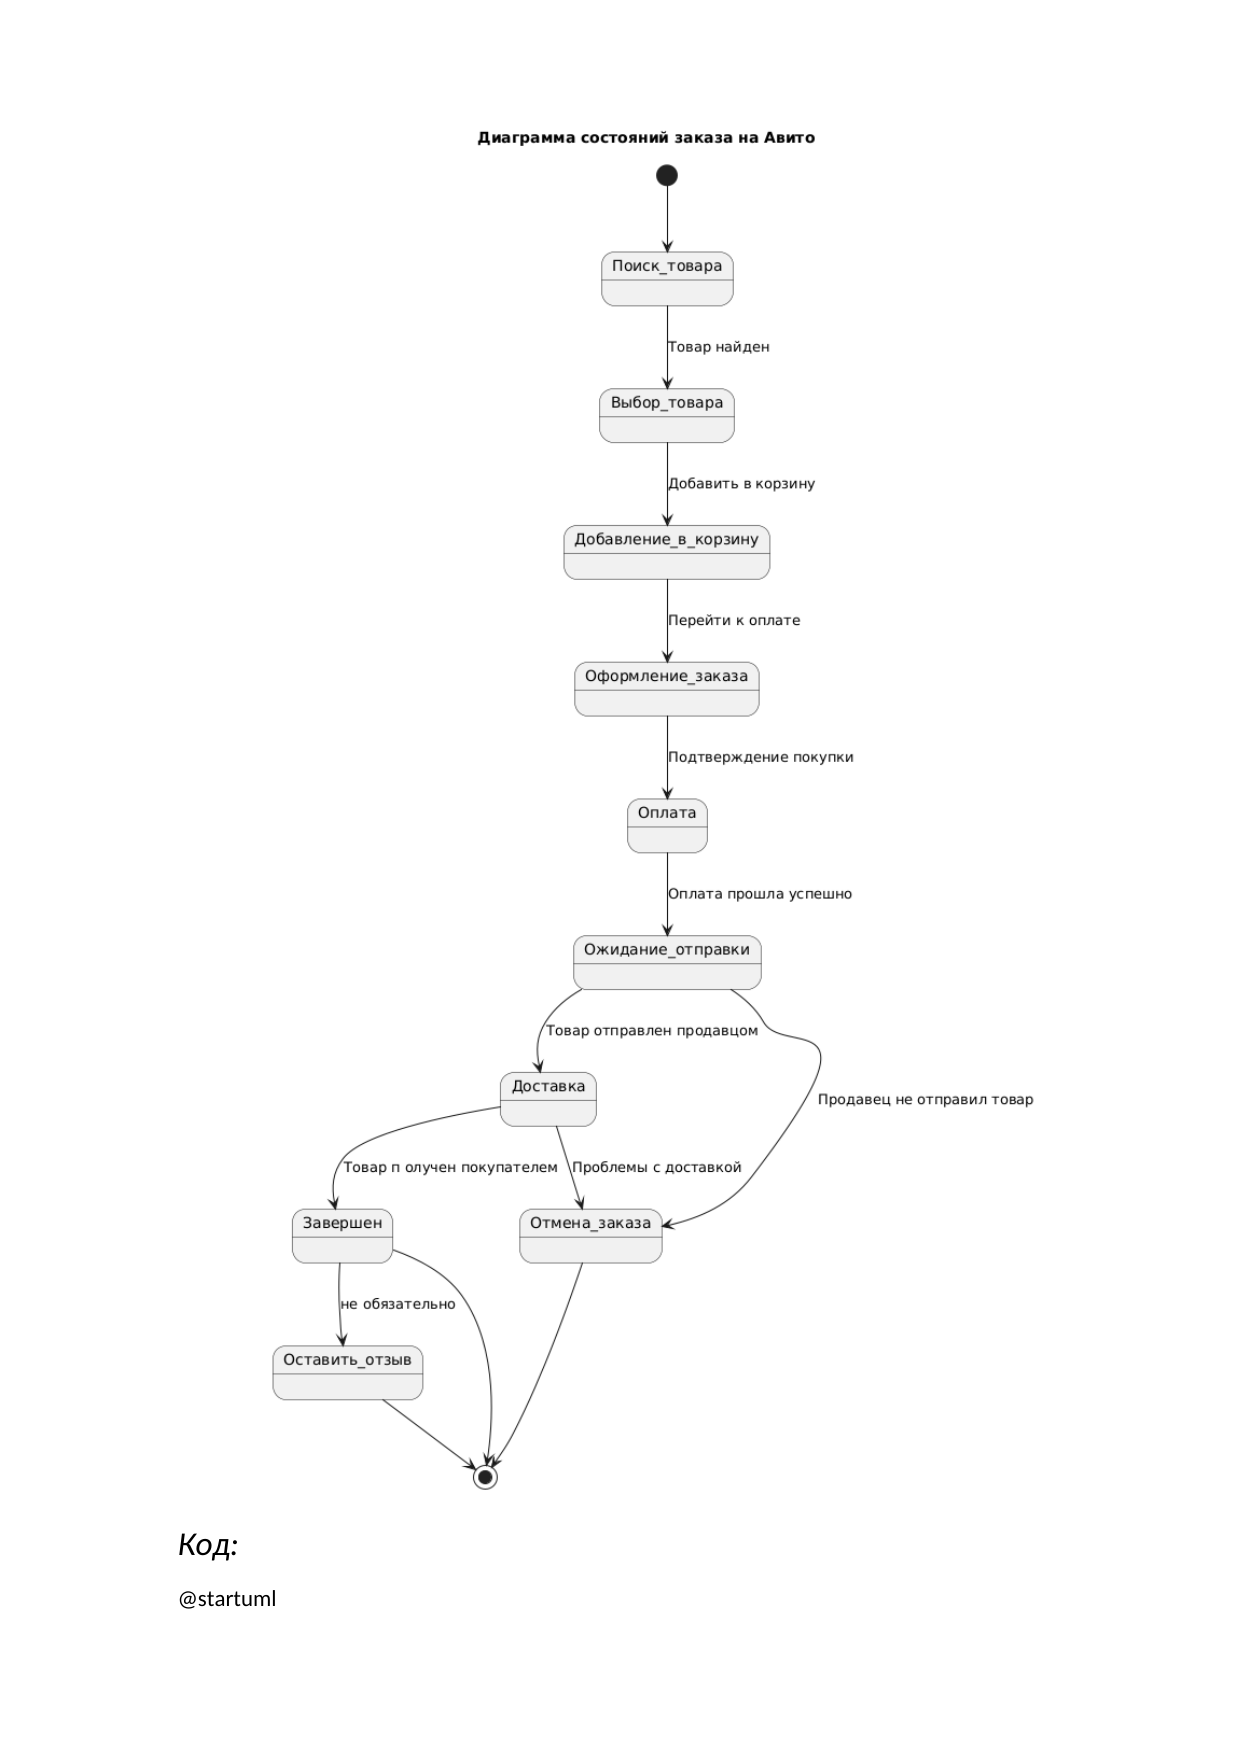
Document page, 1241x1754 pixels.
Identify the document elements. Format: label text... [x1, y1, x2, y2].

picture [265, 118, 1041, 1494]
text @startuml [177, 1584, 1152, 1612]
text Код: [177, 1523, 1152, 1564]
